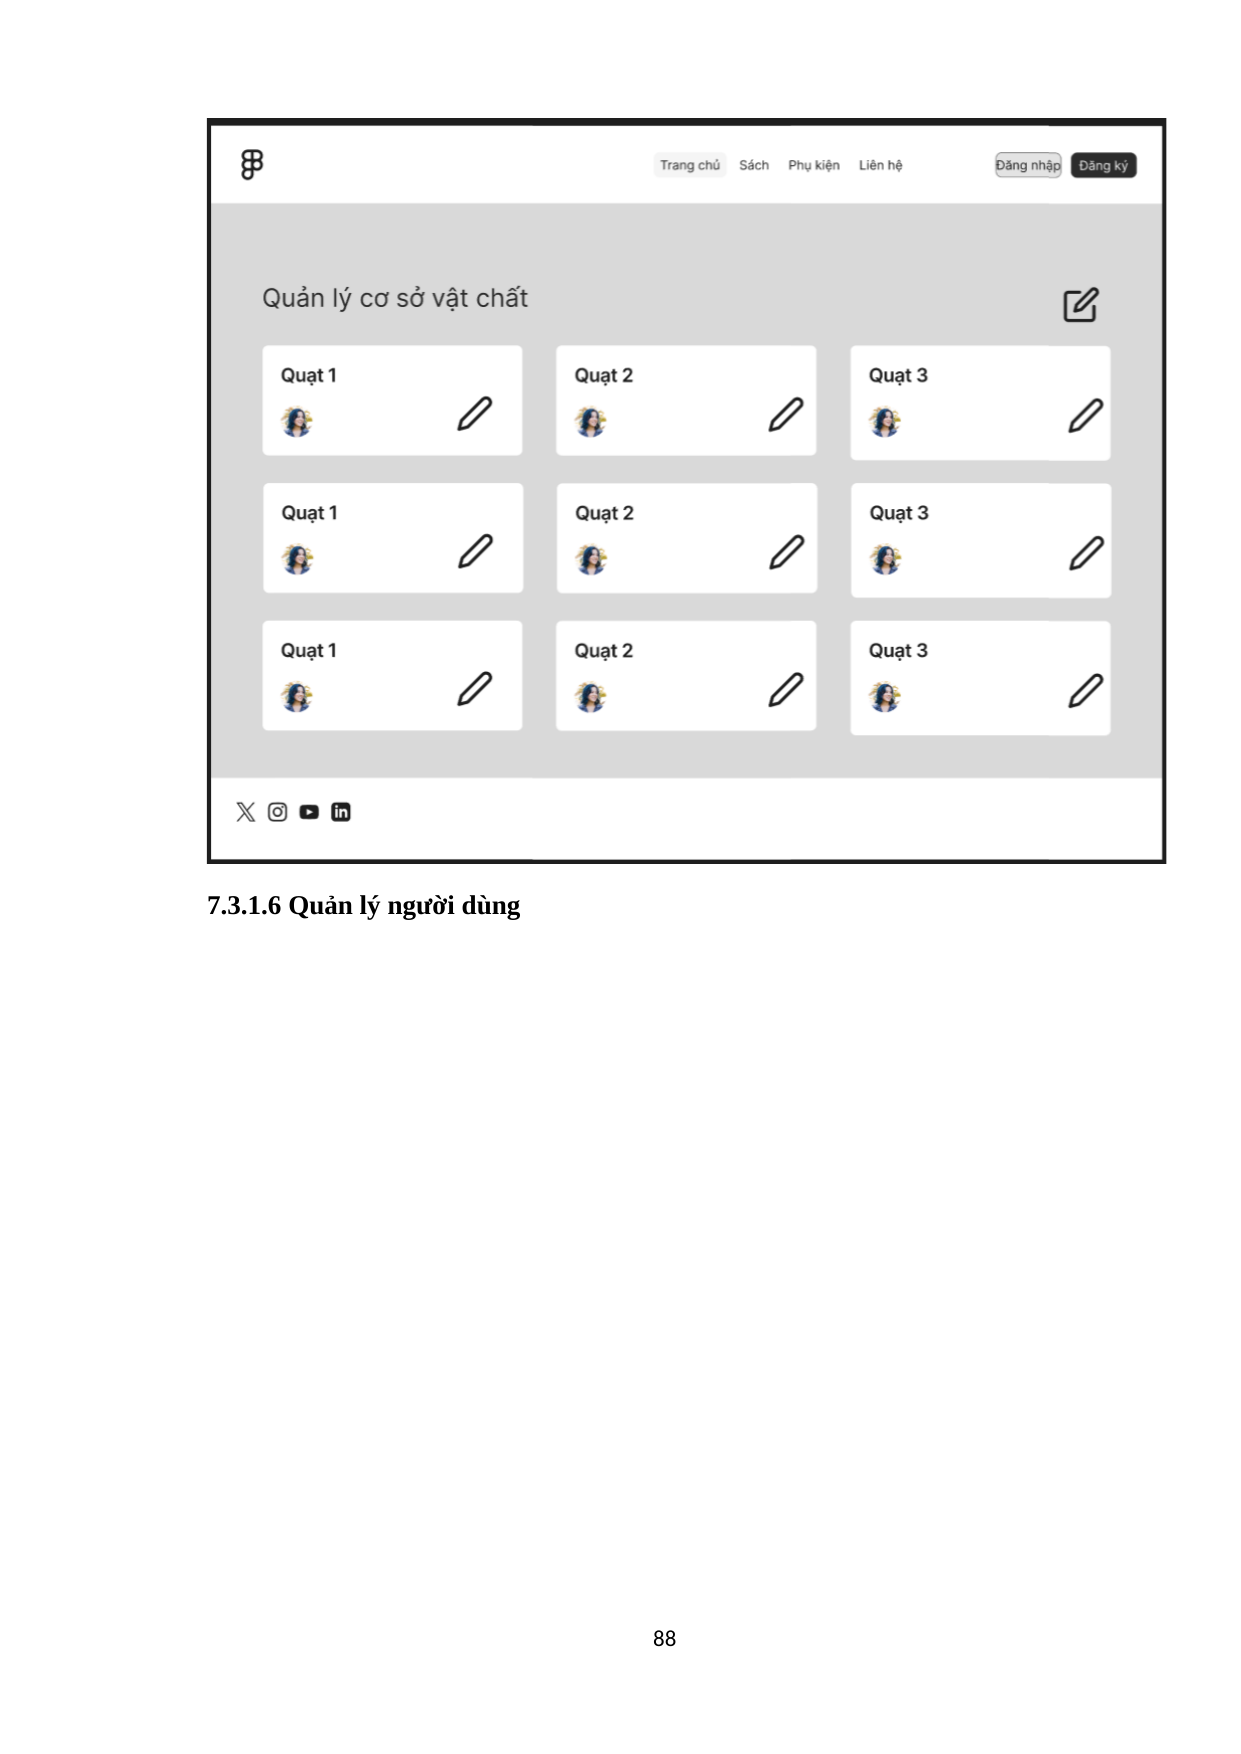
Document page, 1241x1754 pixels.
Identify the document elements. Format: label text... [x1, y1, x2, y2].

picture [206, 118, 1167, 864]
text 7.3.1.6 Quản lý người dùng [207, 889, 1122, 920]
